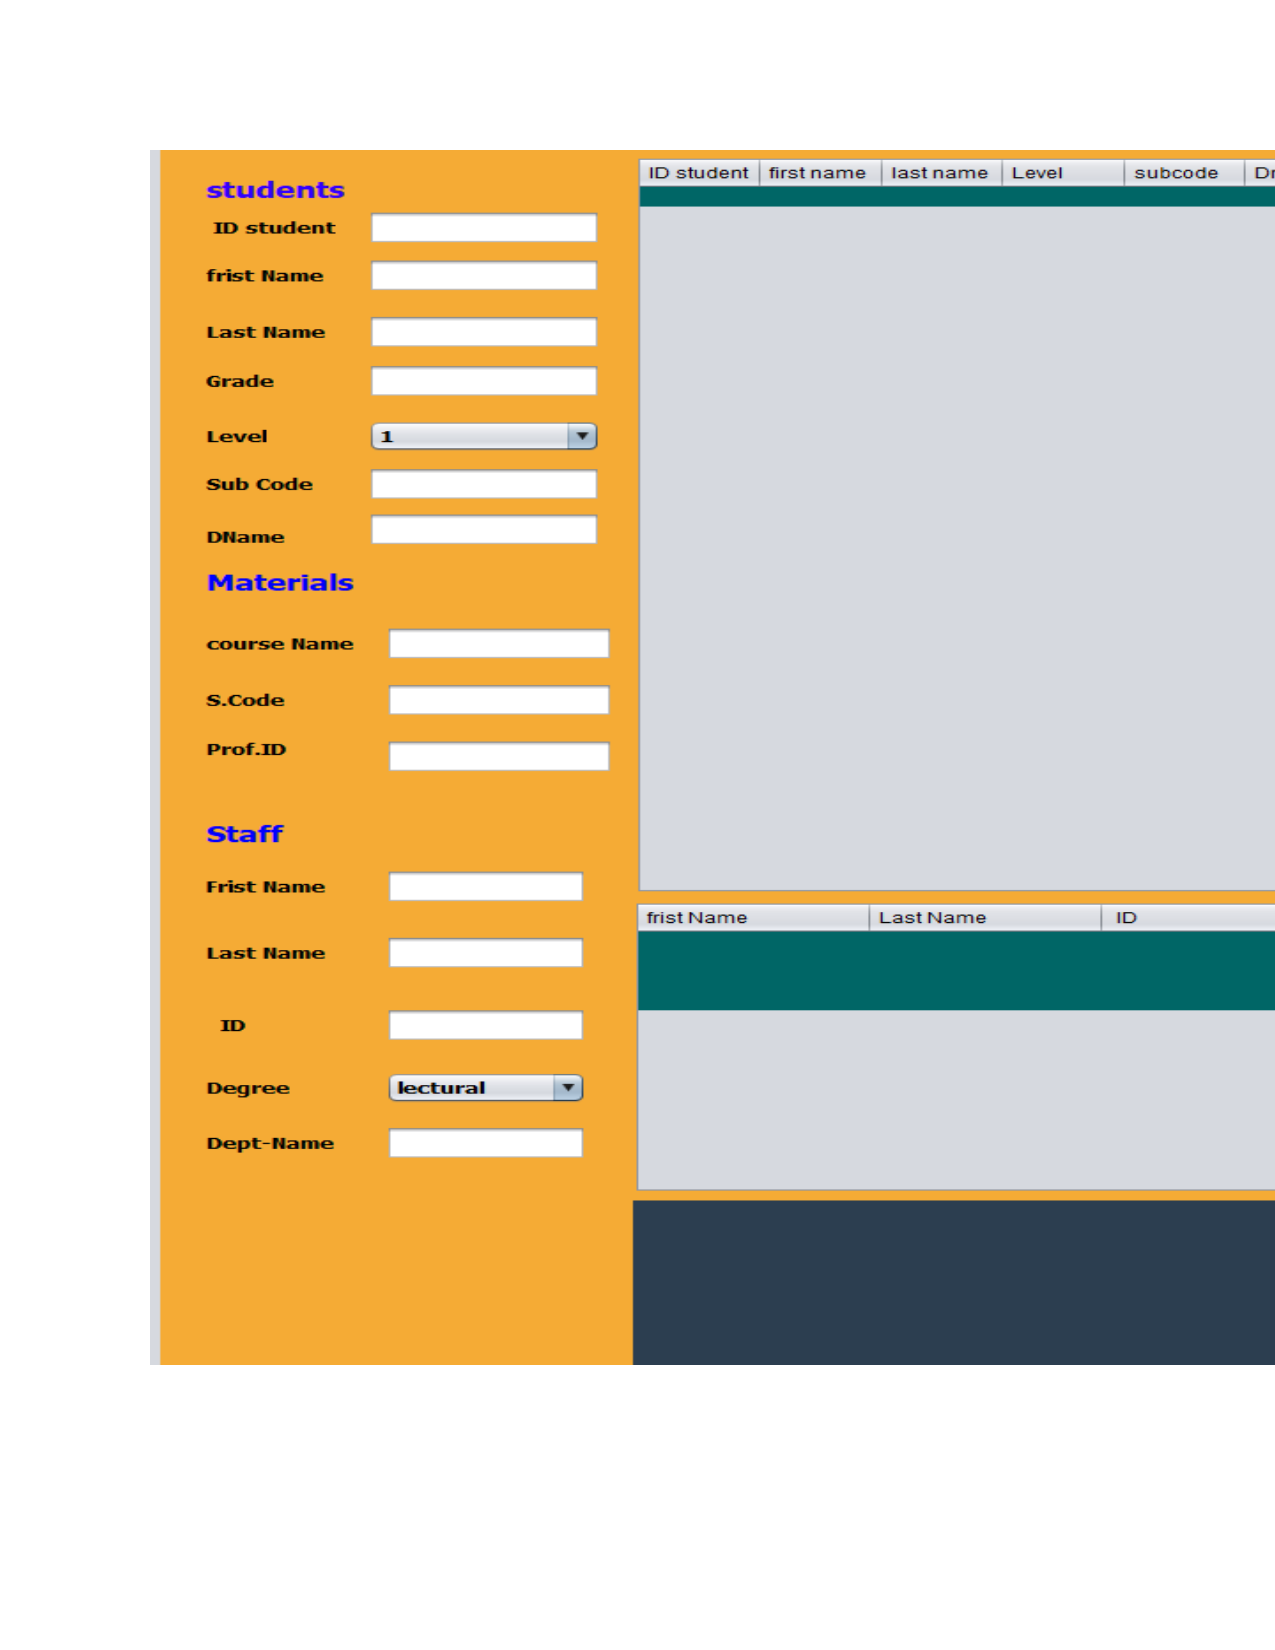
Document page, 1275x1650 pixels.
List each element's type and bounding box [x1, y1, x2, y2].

picture [150, 150, 1275, 1365]
